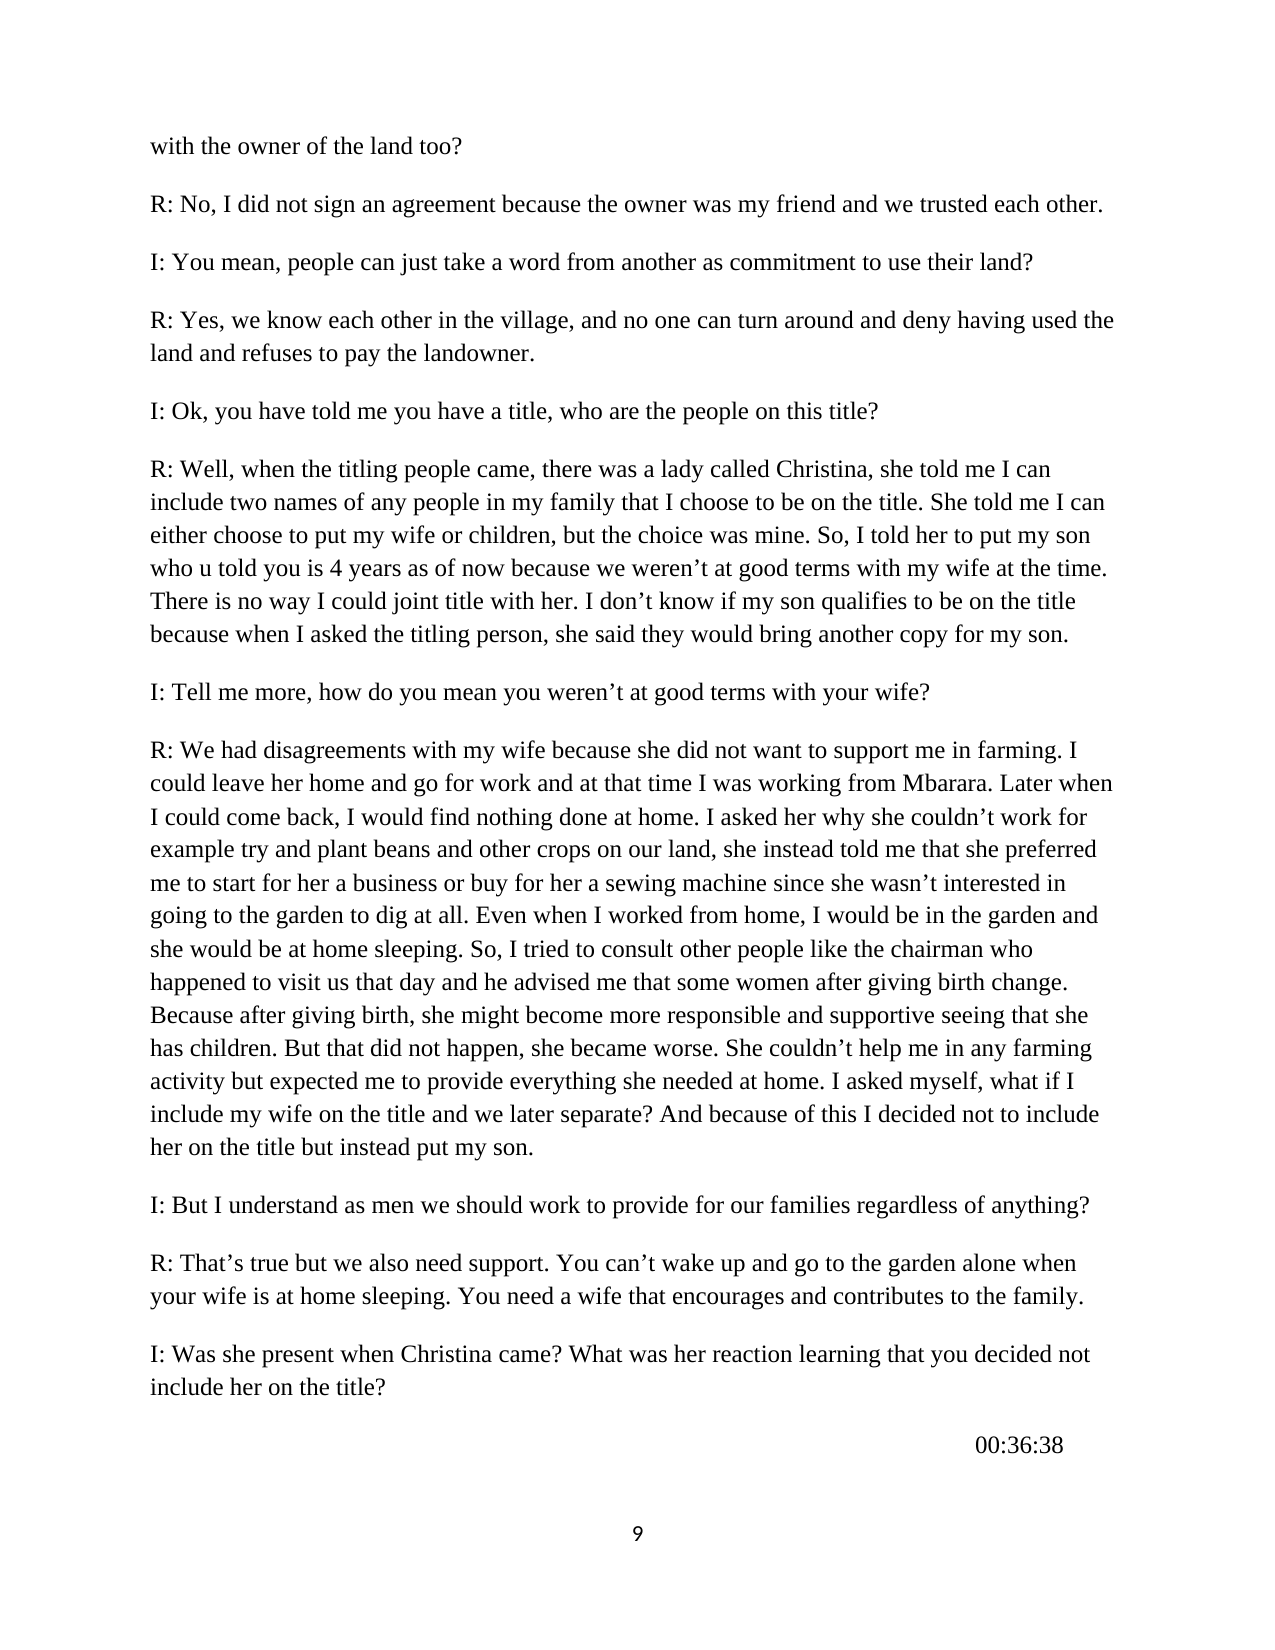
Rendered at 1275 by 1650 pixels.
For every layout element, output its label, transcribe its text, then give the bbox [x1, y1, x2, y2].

text 00:36:38 [975, 1430, 1125, 1459]
text R: Yes, we know each other in the village, and no one can turn around and deny having used the land and refuses to pay the landowner. [150, 305, 1125, 367]
text I: Tell me more, how do you mean you weren’t at good terms with your wife? [150, 677, 1125, 706]
text I: Was she present when Christina came? What was her reaction learning that you decided not include her on the title? [150, 1339, 1125, 1401]
text I: Ok, you have told me you have a title, who are the people on this title? [150, 396, 1125, 425]
text I: But I understand as men we should work to provide for our families regardless of anything? [150, 1190, 1125, 1218]
text R: Well, when the titling people came, there was a lady called Christina, she told me I can include two names of any people in my family that I choose to be on the title. She told me I can either choose to put my wife or children, but the choice was mine. So, I told her to put my son who u told you is 4 years as of now because we weren’t at good terms with my wife at the time. There is no way I could joint title with her. I don’t know if my son qualifies to be on the title because when I asked the titling person, she said they would bring another copy for my son. [150, 454, 1125, 648]
text R: That’s true but we also need support. You can’t wake up and go to the garden alone when your wife is at home sleeping. You need a wife that encourages and contributes to the family. [150, 1248, 1125, 1309]
text I: You mean, people can just take a word from another as commitment to use their land? [150, 247, 1125, 276]
text R: No, I did not sign an agreement because the owner was my friend and we trusted each other. [150, 189, 1125, 218]
text R: We had disagreements with my wife because she did not want to support me in farming. I could leave her home and go for work and at that time I was working from Mbarara. Later when I could come back, I would find nothing done at home. I asked her why she couldn’t work for example try and plant beans and other crops on our land, she instead told me that she preferred me to start for her a business or buy for her a sewing machine since she wasn’t interested in going to the garden to dig at all. Even when I worked from home, I would be in the garden and she would be at home sleeping. So, I tried to consult other people like the chairman who happened to visit us that day and he advised me that some women after giving birth change. Because after giving birth, she might become more responsible and supportive seeing that she has children. But that did not happen, she became worse. She couldn’t help me in any farming activity but expected me to provide everything she needed at home. I asked myself, what if I include my wife on the title and we later separate? And because of this I decided not to include her on the title but instead put my son. [150, 736, 1125, 1161]
text with the owner of the land too? [150, 131, 1125, 160]
